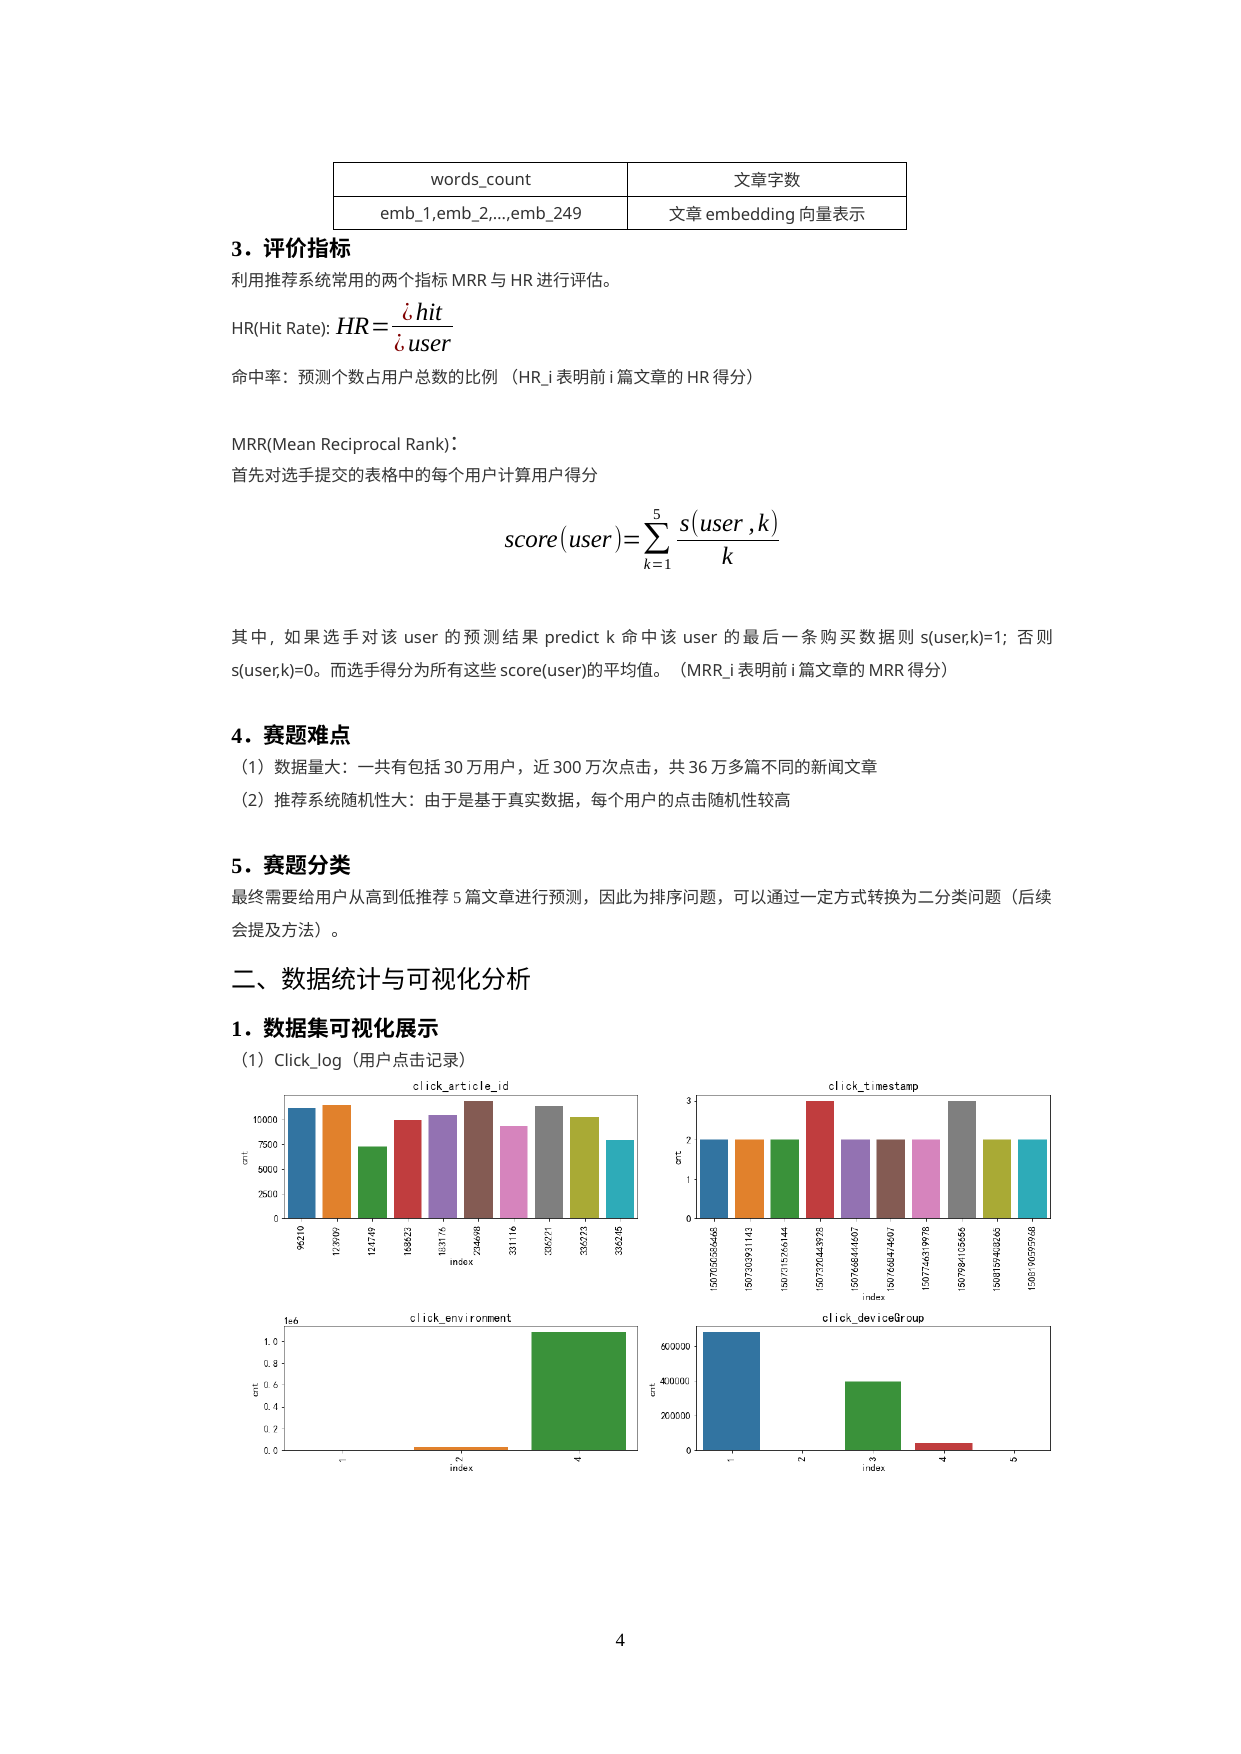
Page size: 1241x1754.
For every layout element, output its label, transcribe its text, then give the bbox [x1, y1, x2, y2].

list 数据统计与可视化分析 [187, 945, 1053, 1010]
list 赛题难点 [187, 718, 1053, 750]
table_cell 文章embedding向量表示 [628, 197, 906, 229]
table_cell words_count [334, 163, 627, 196]
table_cell emb_1,emb_2,…,emb_249 [334, 197, 627, 229]
list 其中, 如果选手对该user的预测结果predict k命中该user的最后一条购买数据则s(user,k)=1; 否则s(user,k)=0。而选手得分为所有这些score(user)的平均值。（MRR_i表明前i篇文章的MRR得分） [231, 620, 1053, 685]
list 赛题分类 [187, 848, 1053, 880]
list HR(Hit Rate): [231, 295, 1053, 360]
list 最终需要给用户从高到低推荐5篇文章进行预测，因此为排序问题，可以通过一定方式转换为二分类问题（后续会提及方法）。 [231, 880, 1053, 945]
list 命中率：预测个数占用户总数的比例 （HR_i表明前i篇文章的HR得分） [231, 360, 1053, 393]
list Click_log（用户点击记录） [187, 1043, 1053, 1075]
list 评价指标 [187, 230, 1053, 263]
list 利用推荐系统常用的两个指标MRR与HR进行评估。 [231, 263, 1053, 295]
picture [231, 1075, 1055, 1495]
list 数据集可视化展示 [187, 1010, 1053, 1043]
list MRR(Mean Reciprocal Rank)： [231, 425, 1053, 458]
list 推荐系统随机性大：由于是基于真实数据，每个用户的点击随机性较高 [187, 783, 1053, 815]
table_cell 文章字数 [628, 163, 906, 196]
list 数据量大：一共有包括30万用户，近300万次点击，共36万多篇不同的新闻文章 [187, 750, 1053, 783]
list 首先对选手提交的表格中的每个用户计算用户得分 [231, 458, 1053, 490]
